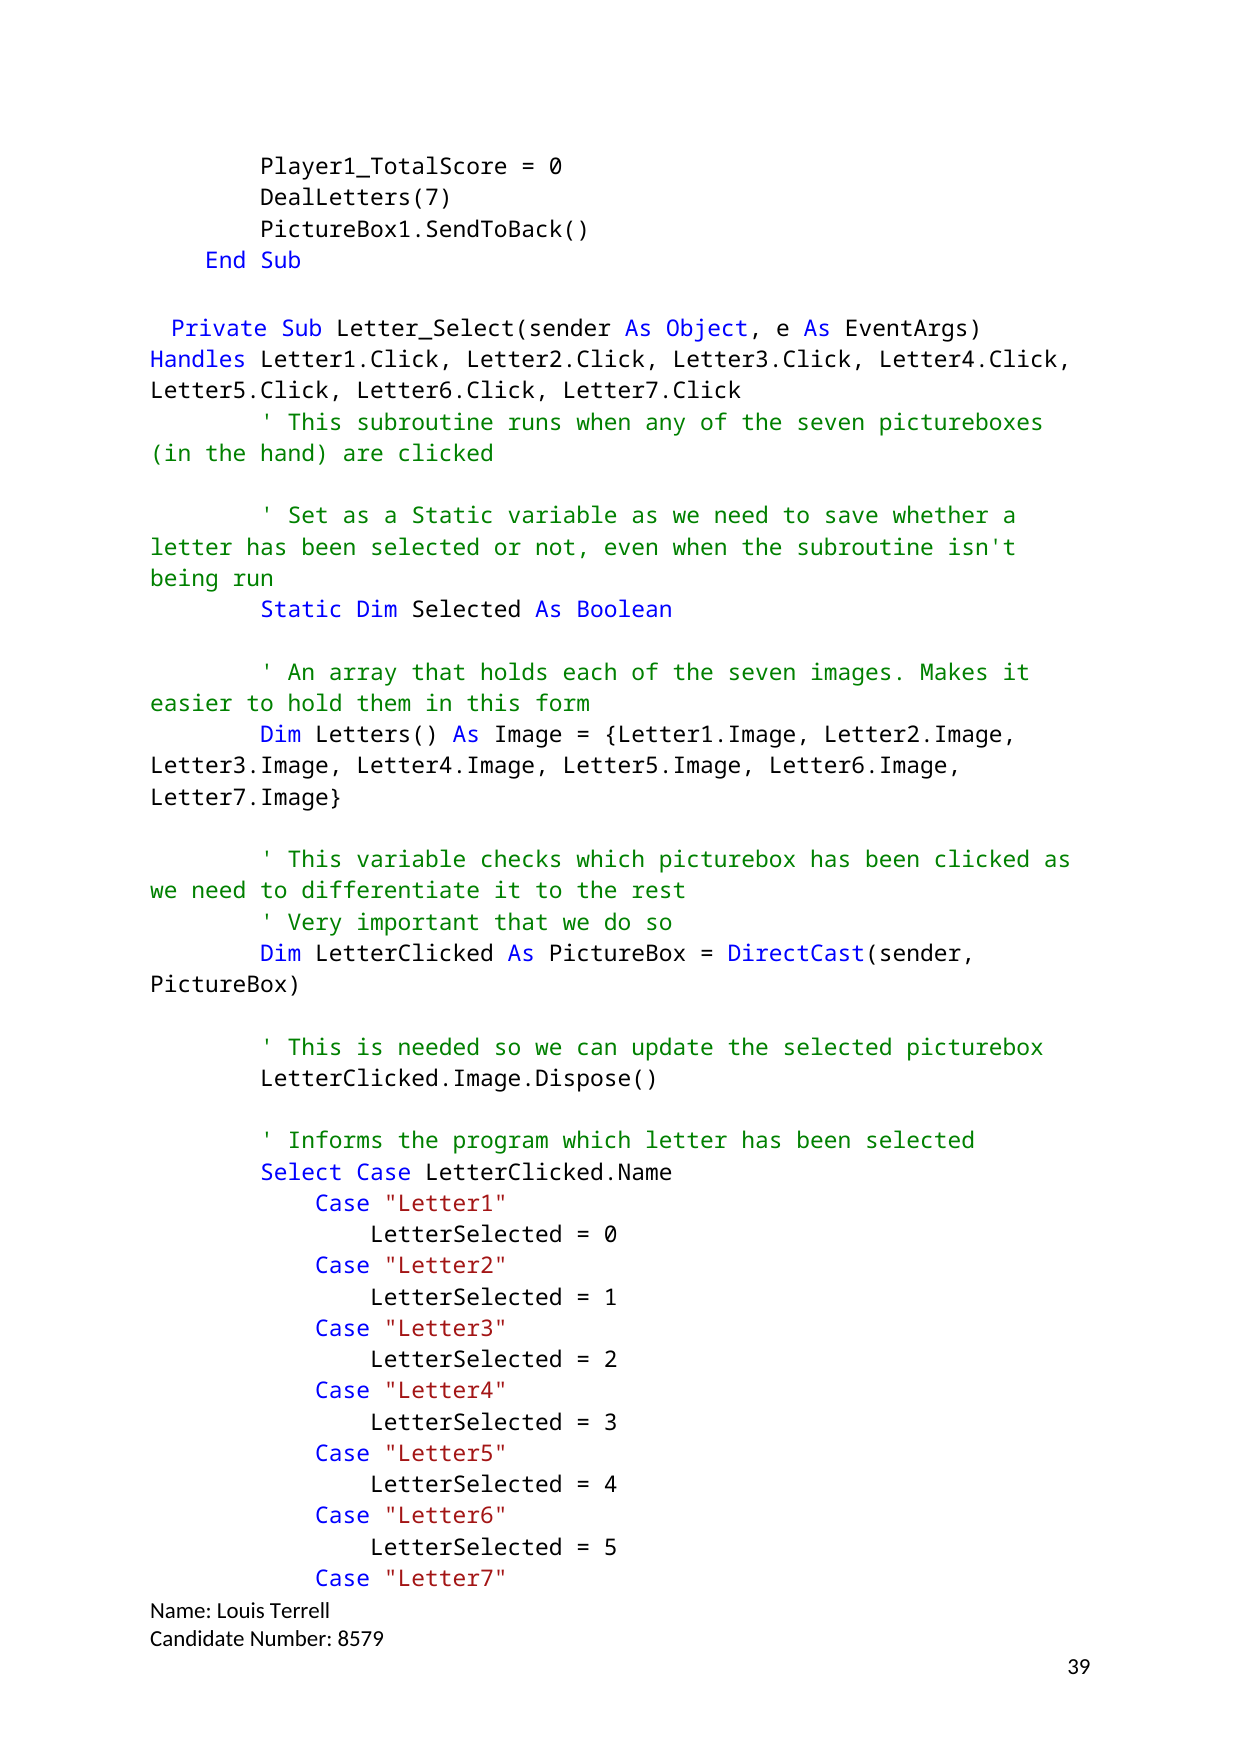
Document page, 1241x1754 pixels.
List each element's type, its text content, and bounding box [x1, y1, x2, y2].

text Dim Letters() As Image = {Letter1.Image, Letter2.Image, Letter3.Image, Letter4.Image, Letter5.Image, Letter6.Image, Letter7.Image} [150, 718, 1090, 812]
text LetterSelected = 5 [150, 1531, 1090, 1562]
text LetterSelected = 1 [150, 1281, 1090, 1312]
text LetterSelected = 2 [150, 1343, 1090, 1374]
text ' Set as a Static variable as we need to save whether a letter has been selected or not, even when the subroutine isn't being run [150, 499, 1090, 593]
text ' An array that holds each of the seven images. Makes it easier to hold them in this form [150, 656, 1090, 718]
text Case "Letter4" [150, 1374, 1090, 1406]
text LetterSelected = 0 [150, 1218, 1090, 1249]
text LetterSelected = 3 [150, 1406, 1090, 1437]
text Case "Letter1" [150, 1187, 1090, 1218]
text End Sub [150, 244, 1090, 275]
text Static Dim Selected As Boolean [150, 593, 1090, 624]
text Case "Letter3" [150, 1312, 1090, 1343]
text Case "Letter6" [150, 1499, 1090, 1531]
text Dim LetterClicked As PictureBox = DirectCast(sender, PictureBox) [150, 937, 1090, 999]
text Private Sub Letter_Select(sender As Object, e As EventArgs) Handles Letter1.Click, Letter2.Click, Letter3.Click, Letter4.Click, Letter5.Click, Letter6.Click, Letter7.Click [150, 312, 1090, 406]
text Case "Letter5" [150, 1437, 1090, 1468]
text ' Informs the program which letter has been selected [150, 1124, 1090, 1156]
text LetterSelected = 4 [150, 1468, 1090, 1499]
text ' This variable checks which picturebox has been clicked as we need to differentiate it to the rest [150, 843, 1090, 906]
text Select Case LetterClicked.Name [150, 1156, 1090, 1187]
text ' Very important that we do so [150, 906, 1090, 937]
text Case "Letter2" [150, 1249, 1090, 1281]
text Player1_TotalScore = 0 [150, 150, 1090, 181]
text DealLetters(7) [150, 181, 1090, 212]
text PictureBox1.SendToBack() [150, 212, 1090, 244]
text ' This is needed so we can update the selected picturebox [150, 1031, 1090, 1062]
text ' This subroutine runs when any of the seven pictureboxes (in the hand) are clicked [150, 406, 1090, 468]
text Case "Letter7" [150, 1562, 1090, 1593]
text LetterClicked.Image.Dispose() [150, 1062, 1090, 1093]
